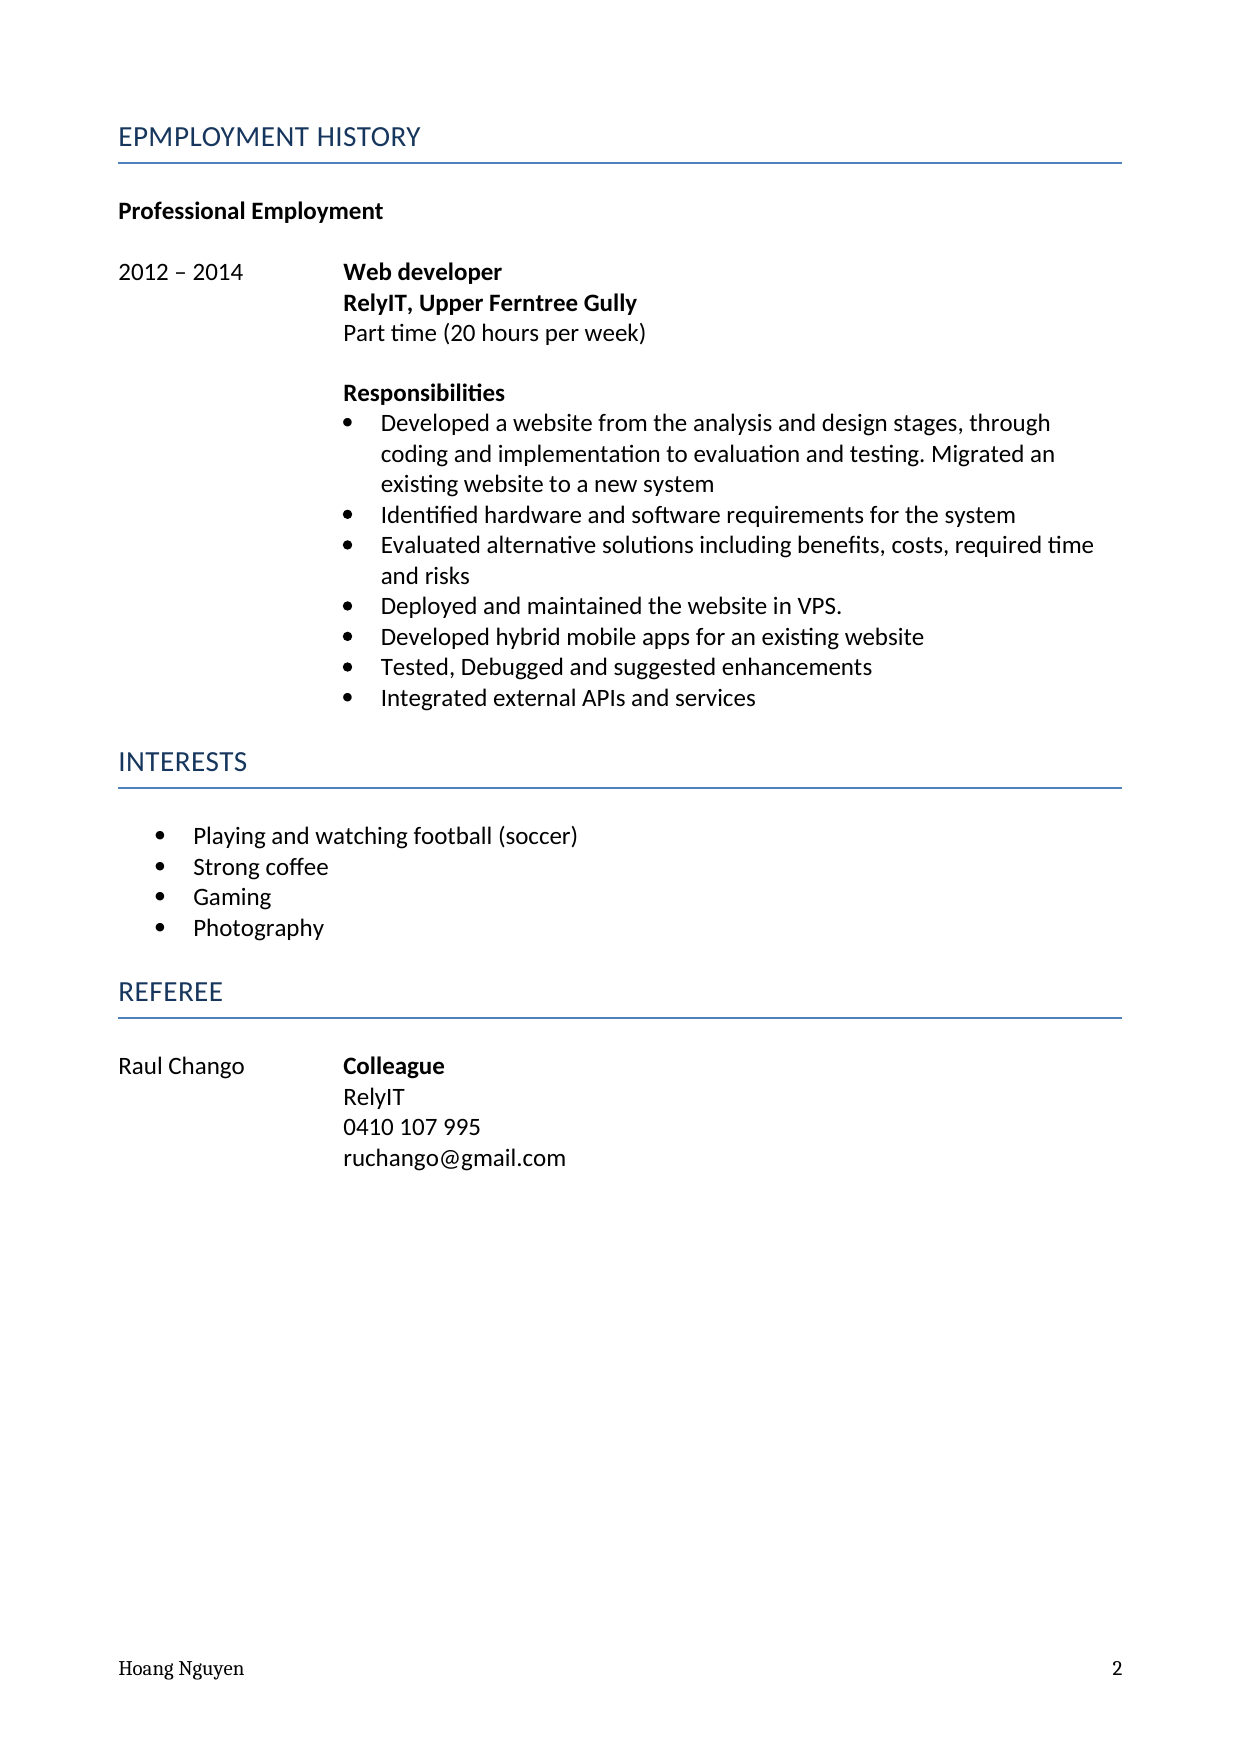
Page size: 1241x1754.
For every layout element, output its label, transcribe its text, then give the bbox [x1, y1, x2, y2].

list Strong coffee [156, 851, 1122, 881]
text Raul Chango Colleague [118, 1050, 1122, 1081]
list Developed hybrid mobile apps for an existing website [343, 621, 1122, 651]
text ruchango@gmail.com [268, 1142, 1122, 1172]
list Developed a website from the analysis and design stages, through coding and implementation to evaluation and testing. Migrated an existing website to a new system [343, 407, 1122, 499]
text RelyIT, Upper Ferntree Gully [268, 287, 1122, 317]
list Gaming [156, 881, 1122, 912]
list Photography [156, 912, 1122, 942]
text Responsibilities [118, 377, 1122, 407]
text RelyIT [118, 1081, 1122, 1111]
text Part time (20 hours per week) [268, 317, 1122, 348]
text 2012 – 2014 Web developer [118, 256, 1122, 287]
list Evaluated alternative solutions including benefits, costs, required time and risks [343, 529, 1122, 590]
text Professional Employment [118, 195, 1122, 226]
list Integrated external APIs and services [343, 682, 1122, 712]
list Deployed and maintained the website in VPS. [343, 590, 1122, 621]
list Identified hardware and software requirements for the system [343, 499, 1122, 529]
title REFEREE [118, 973, 1122, 1017]
list Tested, Debugged and suggested enhancements [343, 651, 1122, 682]
title INTERESTS [118, 743, 1122, 787]
text 0410 107 995 [118, 1111, 1122, 1142]
title EPMPLOYMENT HISTORYHIS [118, 118, 1122, 162]
list Playing and watching football (soccer) [156, 820, 1122, 851]
